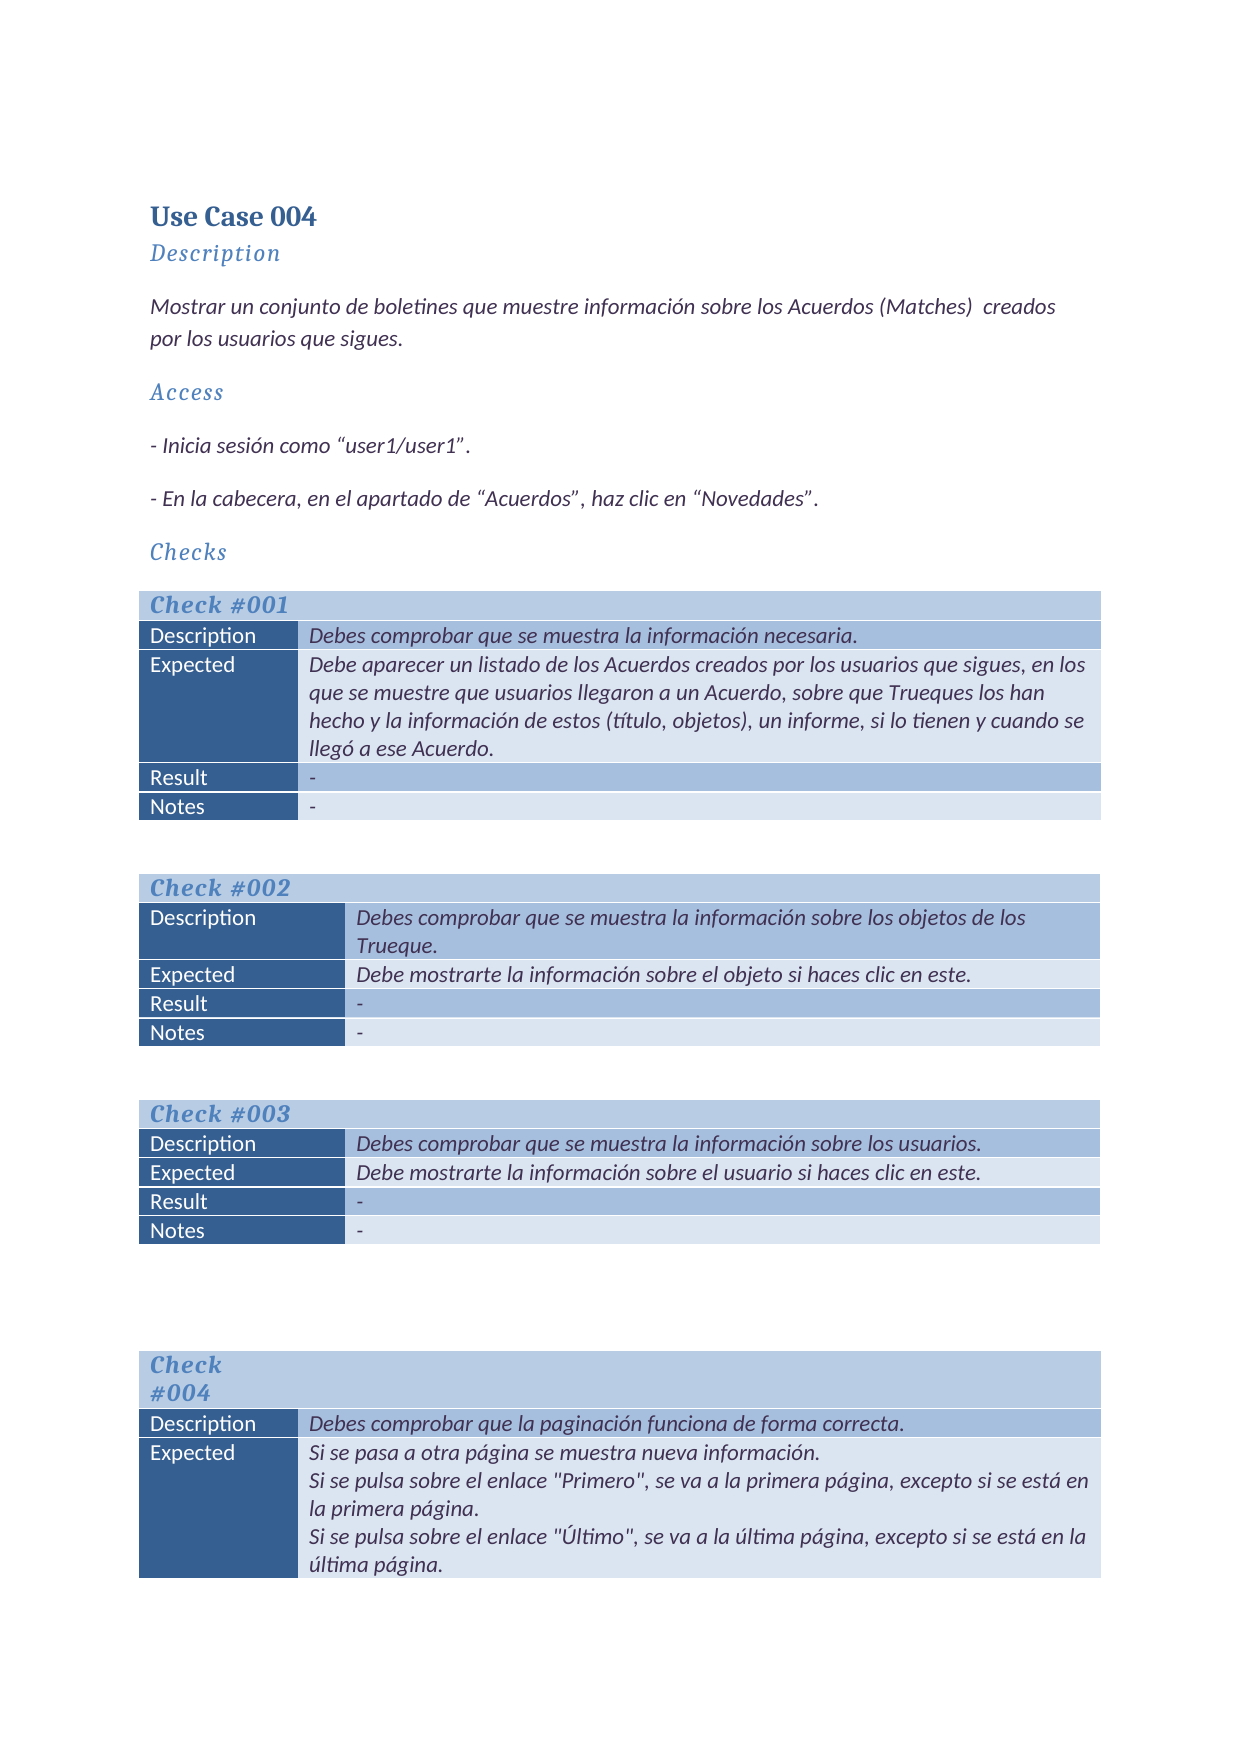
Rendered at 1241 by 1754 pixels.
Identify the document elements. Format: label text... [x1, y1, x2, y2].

table_cell Description [139, 1409, 298, 1437]
table_header Check #003 [139, 1100, 345, 1128]
table_header Check #001 [139, 591, 1101, 620]
table_header Check #004 [139, 1351, 298, 1408]
table_cell Debe aparecer un listado de los Acuerdos creados por los usuarios que sigues, en los que se muestre que usuarios llegaron a un Acuerdo, sobre que Trueques los han hecho y la información de estos (título, objetos), un informe, si lo tienen y cuando se llegó a ese Acuerdo. [298, 650, 1101, 762]
table_cell Debes comprobar que se muestra la información sobre los usuarios. [345, 1129, 1100, 1157]
table_cell Expected [139, 650, 298, 762]
table_header Check #002 [139, 874, 345, 902]
table_cell Result [139, 989, 345, 1017]
table_cell Debe mostrarte la información sobre el usuario si haces clic en este. [345, 1158, 1100, 1186]
subtitle Checks [150, 537, 1090, 566]
table_cell Notes [139, 1019, 345, 1046]
table_cell Description [139, 1129, 345, 1157]
table_cell Debes comprobar que la paginación funciona de forma correcta. [298, 1409, 1101, 1437]
table_cell Debes comprobar que se muestra la información necesaria. [298, 621, 1101, 649]
table_cell - [345, 989, 1100, 1017]
table_cell Notes [139, 793, 298, 820]
table_cell Expected [139, 960, 345, 988]
table_cell Description [139, 621, 298, 649]
table_cell Expected [139, 1158, 345, 1186]
table_cell Result [139, 763, 298, 791]
table_cell - [345, 1188, 1100, 1215]
table_header [345, 874, 1100, 902]
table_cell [298, 1438, 1101, 1578]
table_cell Description [139, 903, 345, 959]
table_header [298, 1351, 1101, 1408]
text - Inicia sesión como “user1/user1”. [150, 431, 1090, 459]
text Mostrar un conjunto de boletines que muestre información sobre los Acuerdos (Matches) creados por los usuarios que sigues. [150, 292, 1090, 353]
table_cell Notes [139, 1216, 345, 1244]
table_cell - [345, 1019, 1100, 1046]
table_cell Debes comprobar que se muestra la información sobre los objetos de los Trueque. [345, 903, 1100, 959]
text - En la cabecera, en el apartado de “Acuerdos”, haz clic en “Novedades”. [150, 484, 1090, 512]
table_header [345, 1100, 1100, 1128]
table_cell Expected [139, 1438, 298, 1578]
subtitle Description [150, 238, 1090, 267]
table_cell - [298, 763, 1101, 791]
subtitle Use Case 004 [150, 200, 1090, 233]
table_cell - [298, 793, 1101, 820]
table_cell - [345, 1216, 1100, 1244]
table_cell Result [139, 1188, 345, 1215]
table_cell Debe mostrarte la información sobre el objeto si haces clic en este. [345, 960, 1100, 988]
subtitle Access [150, 378, 1090, 406]
